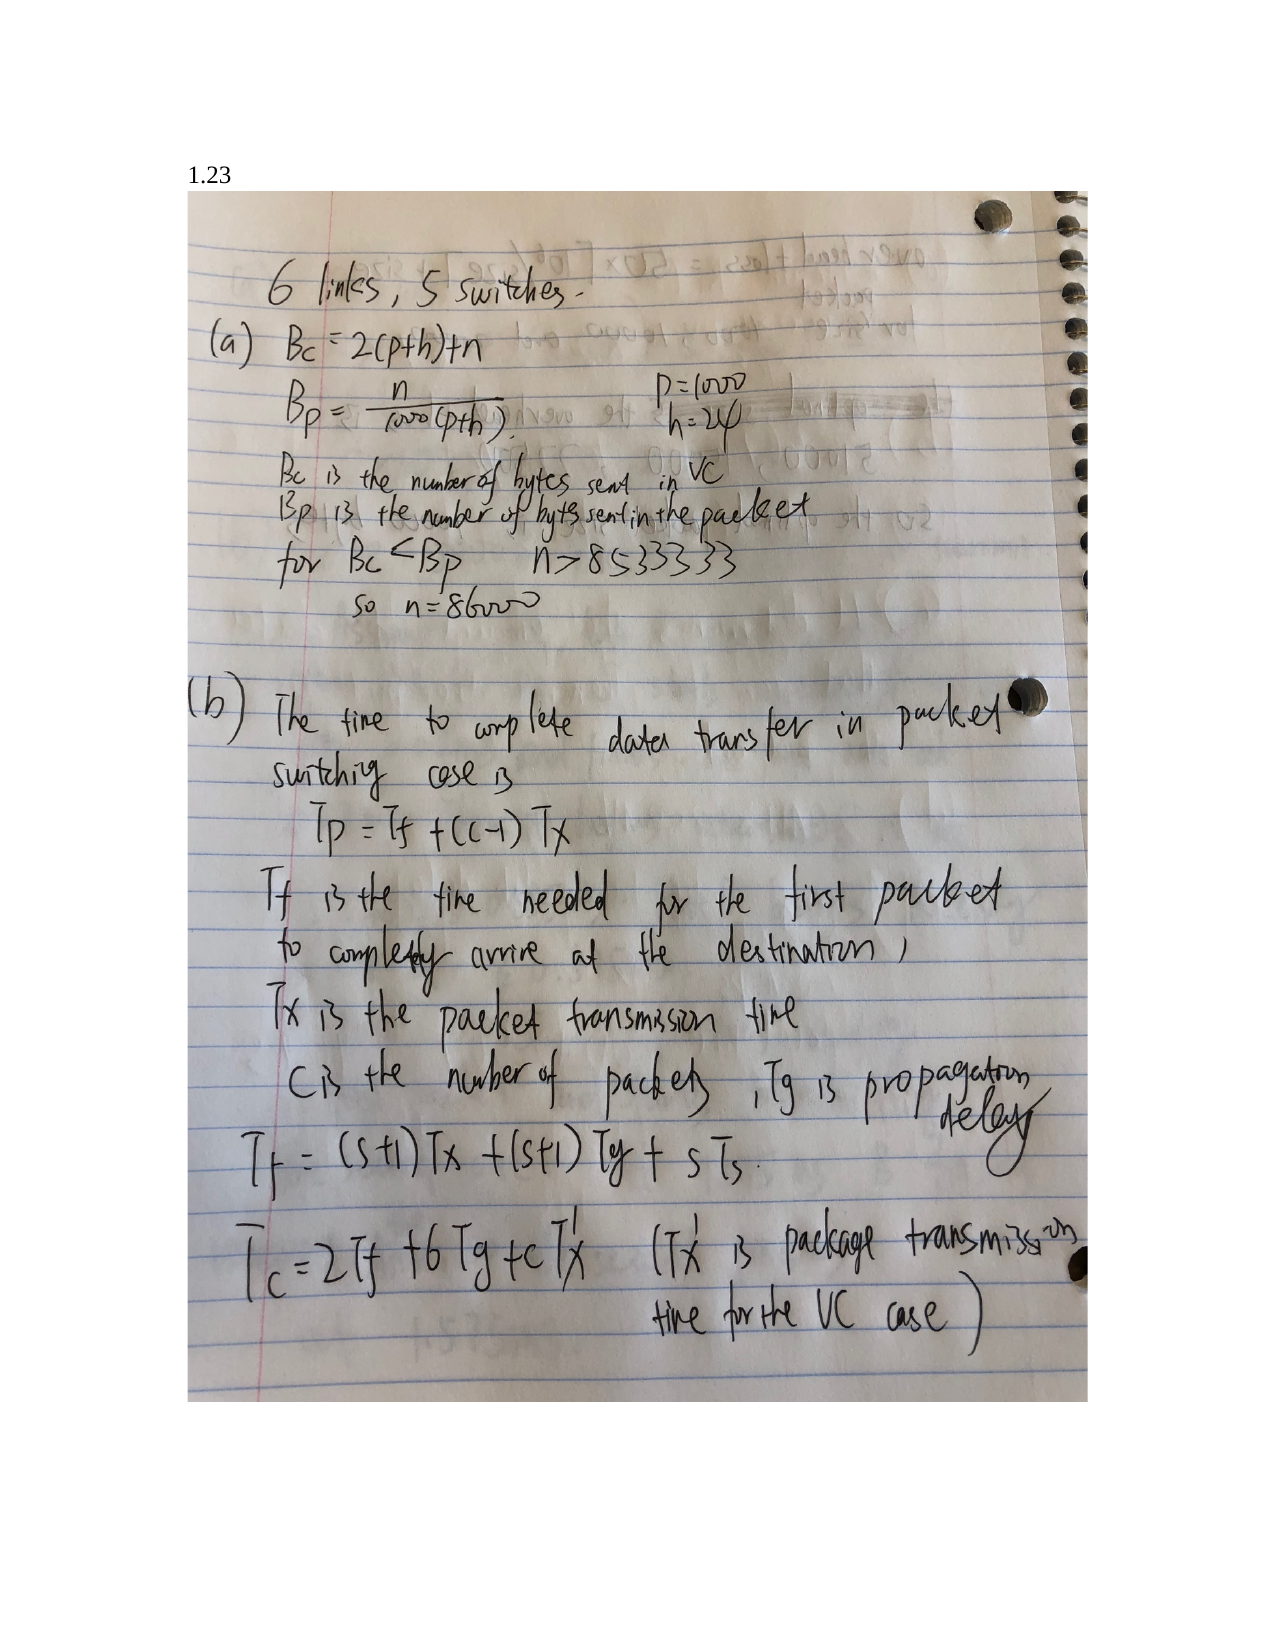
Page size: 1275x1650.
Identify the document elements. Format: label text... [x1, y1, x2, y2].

picture [187, 191, 1088, 1402]
text 1.23 [187, 159, 1087, 191]
